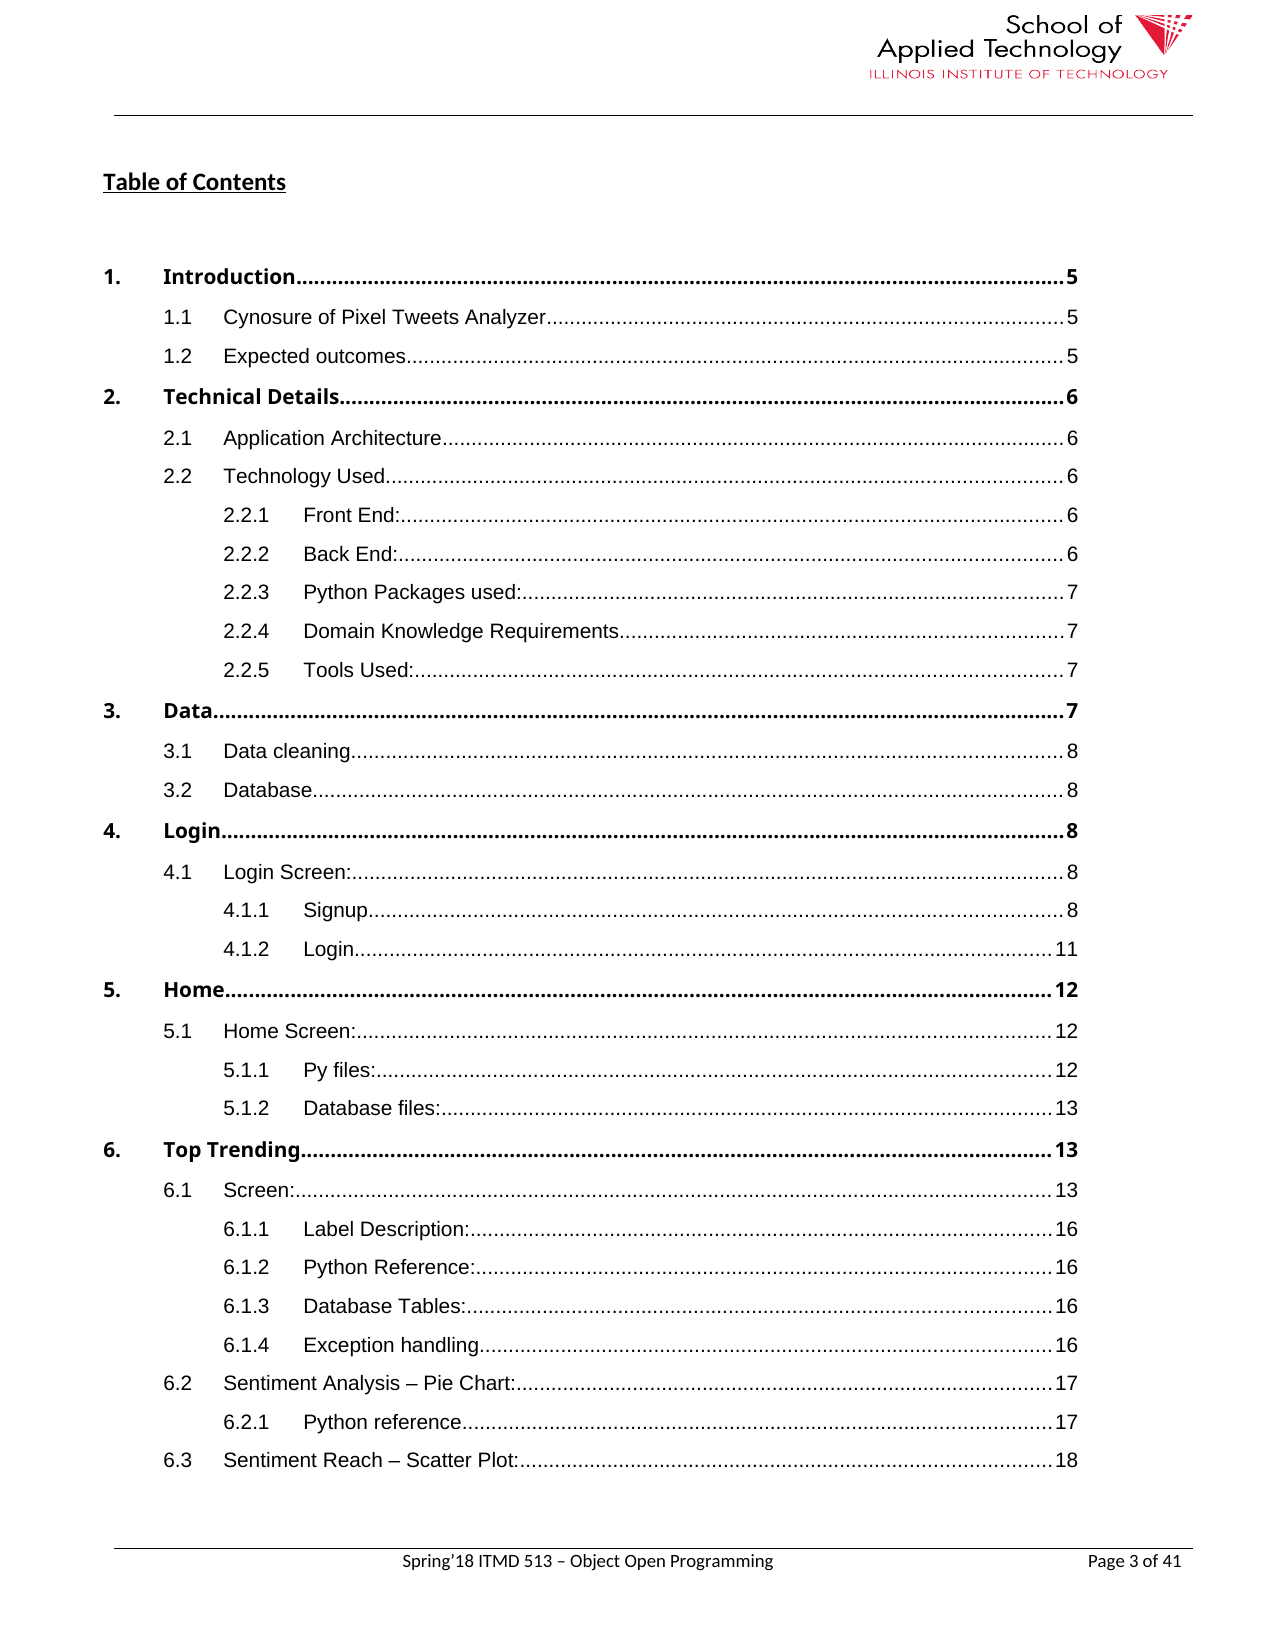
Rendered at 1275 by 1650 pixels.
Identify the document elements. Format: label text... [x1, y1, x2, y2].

text 4.1.2 Login 11 [223, 937, 1181, 961]
text 2.2.1 Front End: 6 [223, 503, 1181, 527]
text 6.2.1 Python reference 17 [223, 1410, 1181, 1434]
text 6.2 Sentiment Analysis – Pie Chart: 17 [163, 1371, 1181, 1395]
text 3. Data 7 [103, 696, 1181, 724]
text 5. Home 12 [103, 976, 1181, 1004]
text 1.1 Cynosure of Pixel Tweets Analyzer 5 [163, 305, 1181, 329]
text 2.2.4 Domain Knowledge Requirements 7 [223, 619, 1181, 643]
text 5.1 Home Screen: 12 [163, 1019, 1181, 1043]
text 2.1 Application Architecture 6 [163, 426, 1181, 449]
text 6.1.4 Exception handling 16 [223, 1332, 1181, 1356]
text 3.1 Data cleaning 8 [163, 739, 1181, 763]
text 6.1.3 Database Tables: 16 [223, 1294, 1181, 1318]
text 4.1.1 Signup 8 [223, 898, 1181, 922]
text 2.2.2 Back End: 6 [223, 542, 1181, 566]
text 2.2.5 Tools Used: 7 [223, 657, 1181, 681]
text 4. Login 8 [103, 817, 1181, 845]
text 6.3 Sentiment Reach – Scatter Plot: 18 [163, 1448, 1181, 1472]
text 2.2.3 Python Packages used: 7 [223, 580, 1181, 604]
text 3.2 Database 8 [163, 778, 1181, 802]
text 2.2 Technology Used 6 [163, 464, 1181, 488]
text 5.1.2 Database files: 13 [223, 1096, 1181, 1120]
text 1.2 Expected outcomes 5 [163, 344, 1181, 368]
text 5.1.1 Py files: 12 [223, 1057, 1181, 1081]
text 6. Top Trending 13 [103, 1135, 1181, 1163]
text 6.1.1 Label Description: 16 [223, 1216, 1181, 1240]
text 2. Technical Details 6 [103, 382, 1181, 411]
picture [870, 15, 1193, 79]
text 4.1 Login Screen: 8 [163, 860, 1181, 884]
text 6.1 Screen: 13 [163, 1178, 1181, 1202]
text 6.1.2 Python Reference: 16 [223, 1255, 1181, 1279]
text 1. Introduction 5 [103, 262, 1181, 291]
subtitle Table of Contents [103, 166, 1181, 196]
